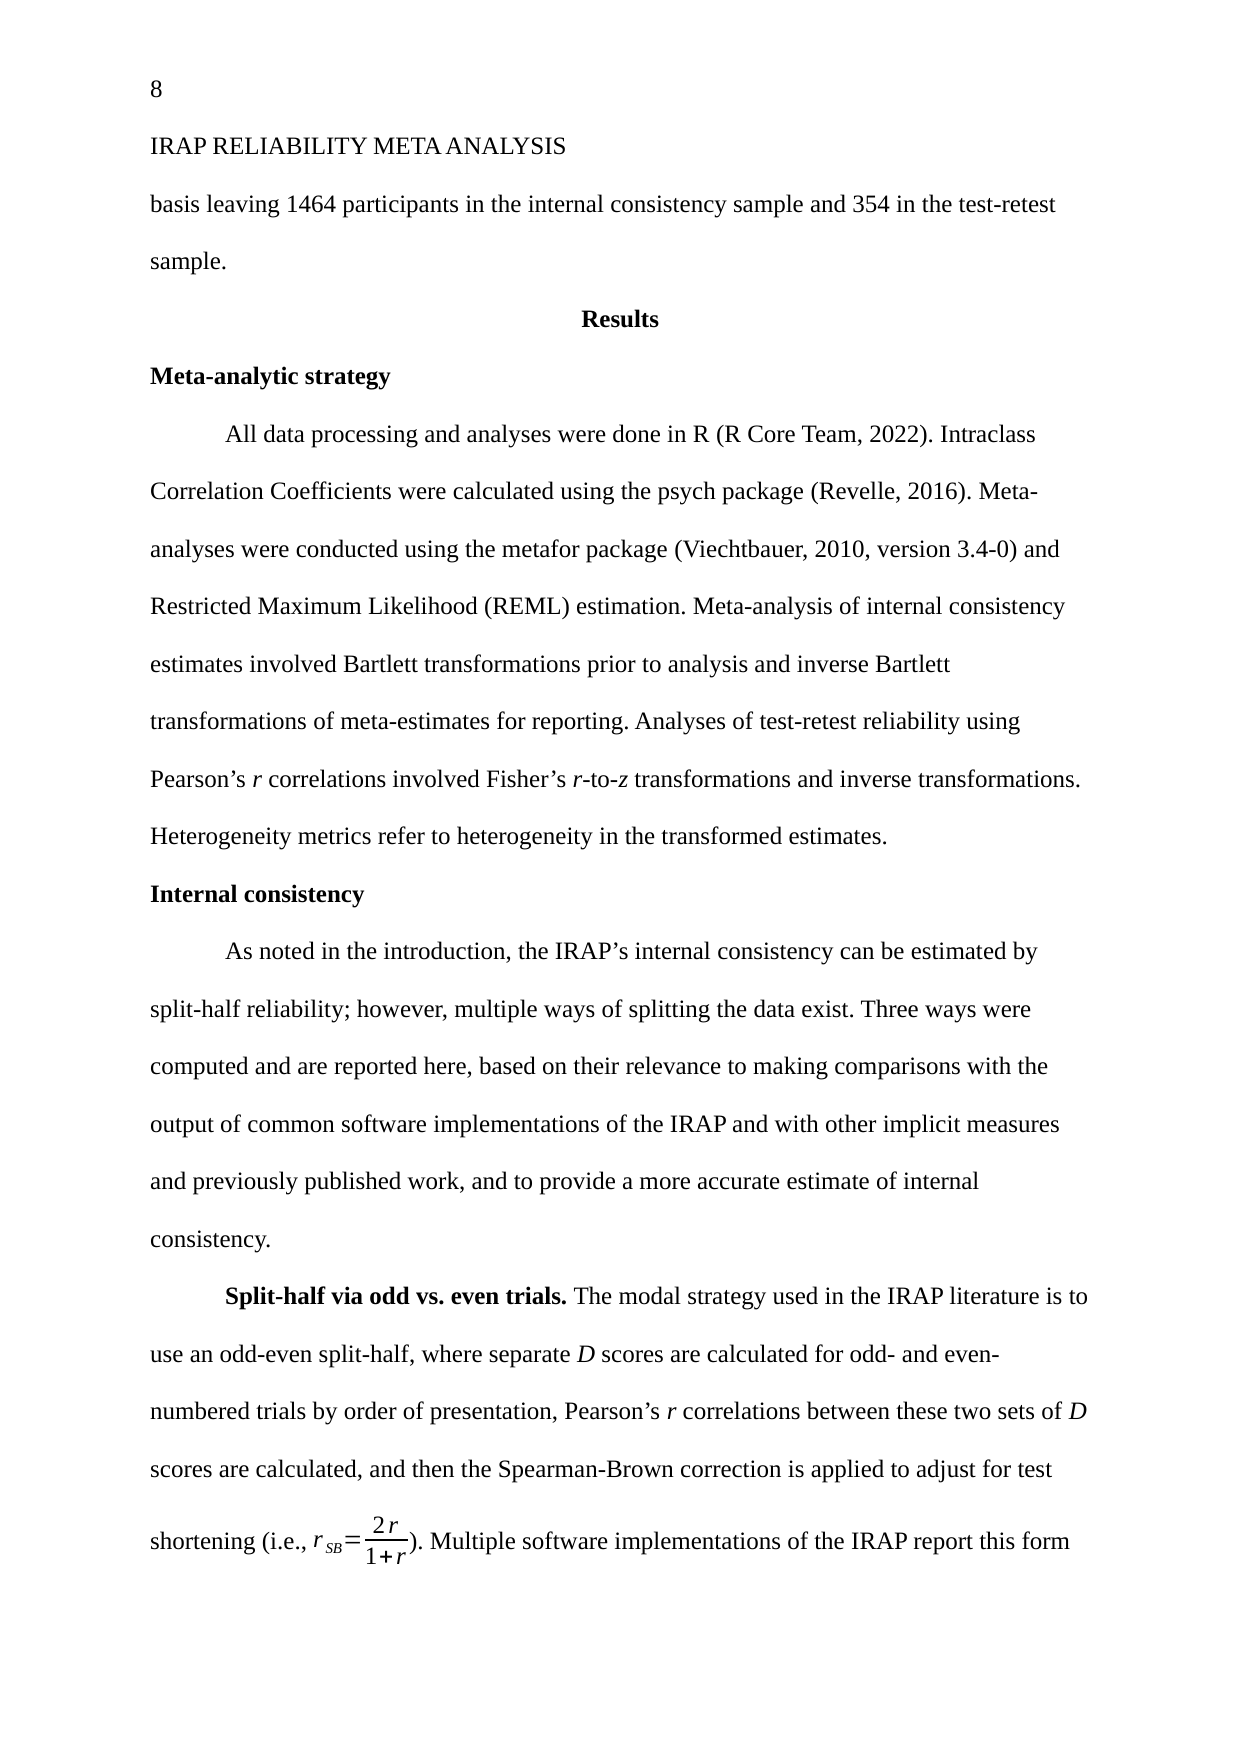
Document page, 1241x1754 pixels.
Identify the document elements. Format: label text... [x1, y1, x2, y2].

subtitle Results [150, 304, 1090, 332]
text All data processing and analyses were done in R (R Core Team, 2022). Intraclass Correlation Coefficients were calculated using the psych package (Revelle, 2016). Meta-analyses were conducted using the metafor package (Viechtbauer, 2010, version 3.4-0) and Restricted Maximum Likelihood (REML) estimation. Meta-analysis of internal consistency estimates involved Bartlett transformations prior to analysis and inverse Bartlett transformations of meta-estimates for reporting. Analyses of test-retest reliability using Pearson’s r correlations involved Fisher’s r-to-z transformations and inverse transformations. Heterogeneity metrics refer to heterogeneity in the transformed estimates. [150, 419, 1090, 850]
text As noted in the introduction, the IRAP’s internal consistency can be estimated by split-half reliability; however, multiple ways of splitting the data exist. Three ways were computed and are reported here, based on their relevance to making comparisons with the output of common software implementations of the IRAP and with other implicit measures and previously published work, and to provide a more accurate estimate of internal consistency. [150, 936, 1090, 1252]
subtitle Meta-analytic strategy [150, 361, 1090, 390]
subtitle Internal consistency [150, 879, 1090, 907]
